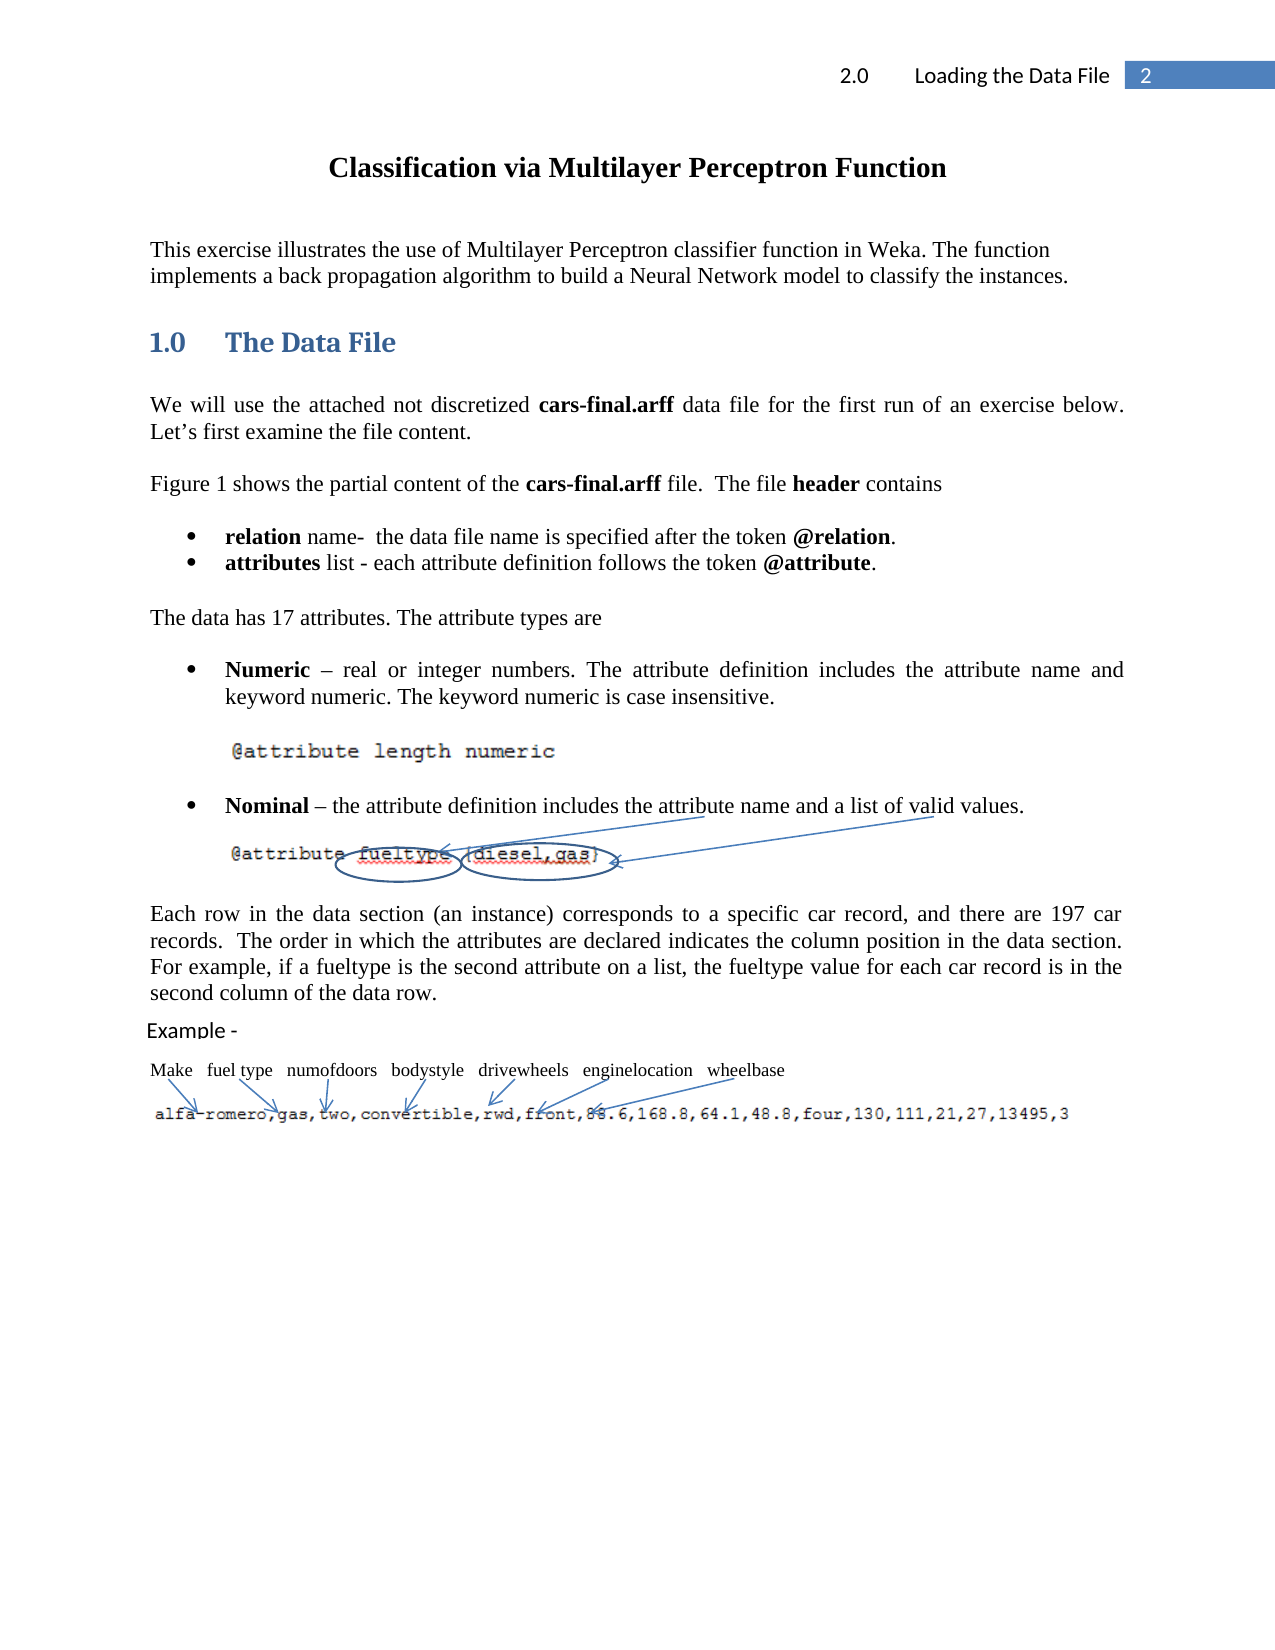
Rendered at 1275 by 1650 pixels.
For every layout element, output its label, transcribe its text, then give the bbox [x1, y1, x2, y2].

picture [150, 1101, 1103, 1123]
list relation name- the data file name is specified after the token @relation. [187, 523, 1125, 549]
list Numeric – real or integer numbers. The attribute definition includes the attribute name and keyword numeric. The keyword numeric is case insensitive. [187, 657, 1125, 709]
picture [445, 846, 470, 850]
list attributes list - each attribute definition follows the token @attribute. [187, 549, 1125, 576]
text Classification via Multilayer Perceptron Function [150, 150, 1125, 183]
text Each row in the data section (an instance) corresponds to a specific car record, and there are 197 car records. The order in which the attributes are declared indicates the column position in the data section. For example, if a fueltype is the second attribute on a list, the fueltype value for each car record is in the second column of the data row. [150, 900, 1125, 1006]
text We will use the attached not discretized cars-final.arff data file for the first run of an exercise below. Let’s first examine the file content. [150, 391, 1125, 444]
text The data has 17 attributes. The attribute types are [150, 604, 1125, 630]
subtitle 1.0 The Data File [150, 326, 1125, 360]
picture [463, 846, 614, 866]
picture [448, 848, 478, 858]
picture [337, 849, 460, 866]
picture [542, 1101, 558, 1109]
picture [412, 846, 444, 850]
picture [225, 735, 573, 766]
text This exercise illustrates the use of Multilayer Perceptron classifier function in Weka. The function implements a back propagation algorithm to build a Neural Network model to classify the instances. [150, 236, 1125, 289]
picture [593, 846, 629, 860]
text Figure 1 shows the partial content of the cars-final.arff file. The file header contains [150, 470, 1125, 497]
list Nominal – the attribute definition includes the attribute name and a list of valid values. [187, 792, 1125, 818]
picture [619, 862, 629, 866]
text Make fuel type numofdoors bodystyle drivewheels enginelocation wheelbase [150, 1058, 1125, 1080]
picture [225, 846, 385, 866]
